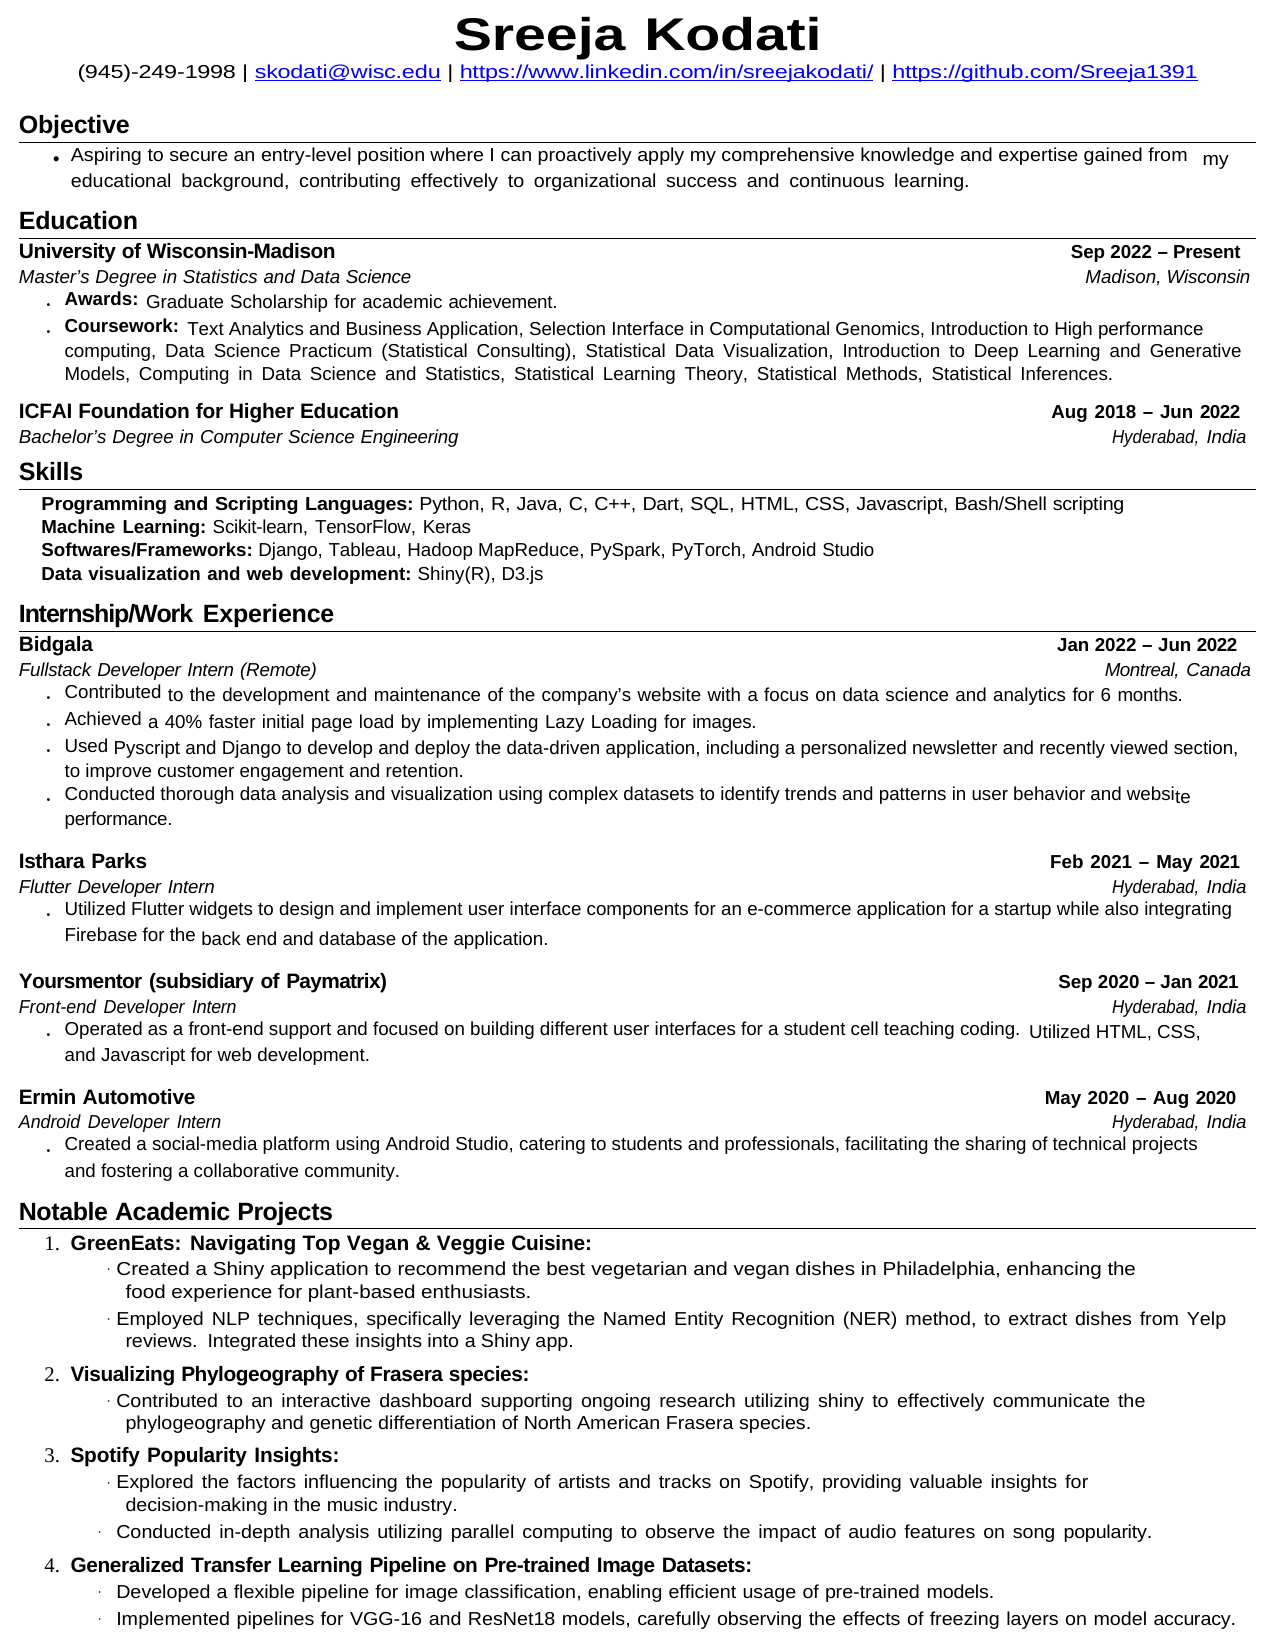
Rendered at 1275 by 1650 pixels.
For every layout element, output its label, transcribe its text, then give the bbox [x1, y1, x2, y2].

list Used Pyscript and Django to develop and deploy the data-driven application, including a personalized newsletter and recently viewed section, to improve customer engagement and retention. [46, 734, 1257, 781]
list Awards: Graduate Scholarship for academic achievement. [46, 287, 1269, 313]
text Front-end Developer Intern Hyderabad, India [19, 996, 1269, 1017]
list Employed NLP techniques, specifically leveraging the Named Entity Recognition (NER) method, to extract dishes from Yelp reviews. Integrated these insights into a Shiny app. [107, 1308, 1255, 1351]
list Contributed to an interactive dashboard supporting ongoing research utilizing shiny to effectively communicate the phylogeography and genetic differentiation of North American Frasera species. [107, 1389, 1165, 1433]
text ICFAI Foundation for Higher Education Aug 2018 – Jun 2022 [19, 399, 1269, 423]
list Operated as a front-end support and focused on building different user interfaces for a student cell teaching coding. Utilized HTML, CSS, and Javascript for web development. [46, 1017, 1228, 1065]
text Bidgala Jan 2022 – Jun 2022 [19, 632, 1269, 656]
list Aspiring to secure an entry-level position where I can proactively apply my comprehensive knowledge and expertise gained from my educational background, contributing effectively to organizational success and continuous learning. [53, 144, 1238, 192]
list Created a Shiny application to recommend the best vegetarian and vegan dishes in Philadelphia, enhancing the food experience for plant-based enthusiasts. [107, 1258, 1178, 1302]
subtitle GreenEats: Navigating Top Vegan & Veggie Cuisine: [44, 1230, 1269, 1254]
subtitle Notable Academic Projects [19, 1196, 1269, 1225]
subtitle Skills [19, 457, 1269, 486]
text University of Wisconsin-Madison Sep 2022 – Present [19, 239, 1269, 263]
text Flutter Developer Intern Hyderabad, India [19, 876, 1269, 897]
list Created a social-media platform using Android Studio, catering to students and professionals, facilitating the sharing of technical projects and fostering a collaborative community. [46, 1133, 1227, 1181]
list Conducted thorough data analysis and visualization using complex datasets to identify trends and patterns in user behavior and website performance. [46, 783, 1215, 830]
text Ermin Automotive May 2020 – Aug 2020 [19, 1084, 1269, 1108]
title Sreeja Kodati [6, 7, 1269, 60]
list Achieved a 40% faster initial page load by implementing Lazy Loading for images. [46, 708, 1269, 732]
list Developed a flexible pipeline for image classification, enabling efficient usage of pre-trained models. [98, 1581, 1269, 1602]
text Fullstack Developer Intern (Remote) Montreal, Canada [19, 659, 1269, 681]
list Conducted in-depth analysis utilizing parallel computing to observe the impact of audio features on song popularity. [98, 1521, 1269, 1542]
subtitle Education [19, 206, 1269, 235]
list Explored the factors influencing the popularity of artists and tracks on Spotify, providing valuable insights for decision-making in the music industry. [107, 1471, 1118, 1515]
text Isthara Parks Feb 2021 – May 2021 [19, 849, 1269, 873]
list Implemented pipelines for VGG-16 and ResNet18 models, carefully observing the effects of freezing layers on model accuracy. [98, 1608, 1269, 1630]
text Data visualization and web development: Shiny(R), D3.js [41, 562, 1269, 584]
subtitle Objective [19, 111, 1269, 139]
text Programming and Scripting Languages: Python, R, Java, C, C++, Dart, SQL, HTML, CSS, Javascript, Bash/Shell scripting [41, 493, 1269, 515]
text Bachelor’s Degree in Computer Science Engineering Hyderabad, India [19, 426, 1269, 447]
title (945)-249-1998 | skodati@wisc.edu | https://www.linkedin.com/in/sreejakodati/ | https://github.com/Sreeja1391 [6, 61, 1269, 82]
list Utilized Flutter widgets to design and implement user interface components for an e-commerce application for a startup while also integrating Firebase for the back end and database of the application. [46, 897, 1256, 949]
text Yoursmentor (subsidiary of Paymatrix) Sep 2020 – Jan 2021 [19, 969, 1269, 993]
text Android Developer Intern Hyderabad, India [19, 1112, 1269, 1133]
subtitle Internship/Work Experience [19, 599, 1269, 628]
list Coursework: Text Analytics and Business Application, Selection Interface in Computational Genomics, Introduction to High performance computing, Data Science Practicum (Statistical Consulting), Statistical Data Visualization, Introduction to Deep Learning and Generative Models, Computing in Data Science and Statistics, Statistical Learning Theory, Statistical Methods, Statistical Inferences. [46, 315, 1242, 384]
list Contributed to the development and maintenance of the company’s website with a focus on data science and analytics for 6 months. [46, 681, 1269, 706]
text Master’s Degree in Statistics and Data Science Madison, Wisconsin [19, 266, 1269, 287]
text Machine Learning: Scikit-learn, TensorFlow, Keras [41, 516, 1269, 538]
text Softwares/Frameworks: Django, Tableau, Hadoop MapReduce, PySpark, PyTorch, Android Studio [41, 539, 1269, 561]
